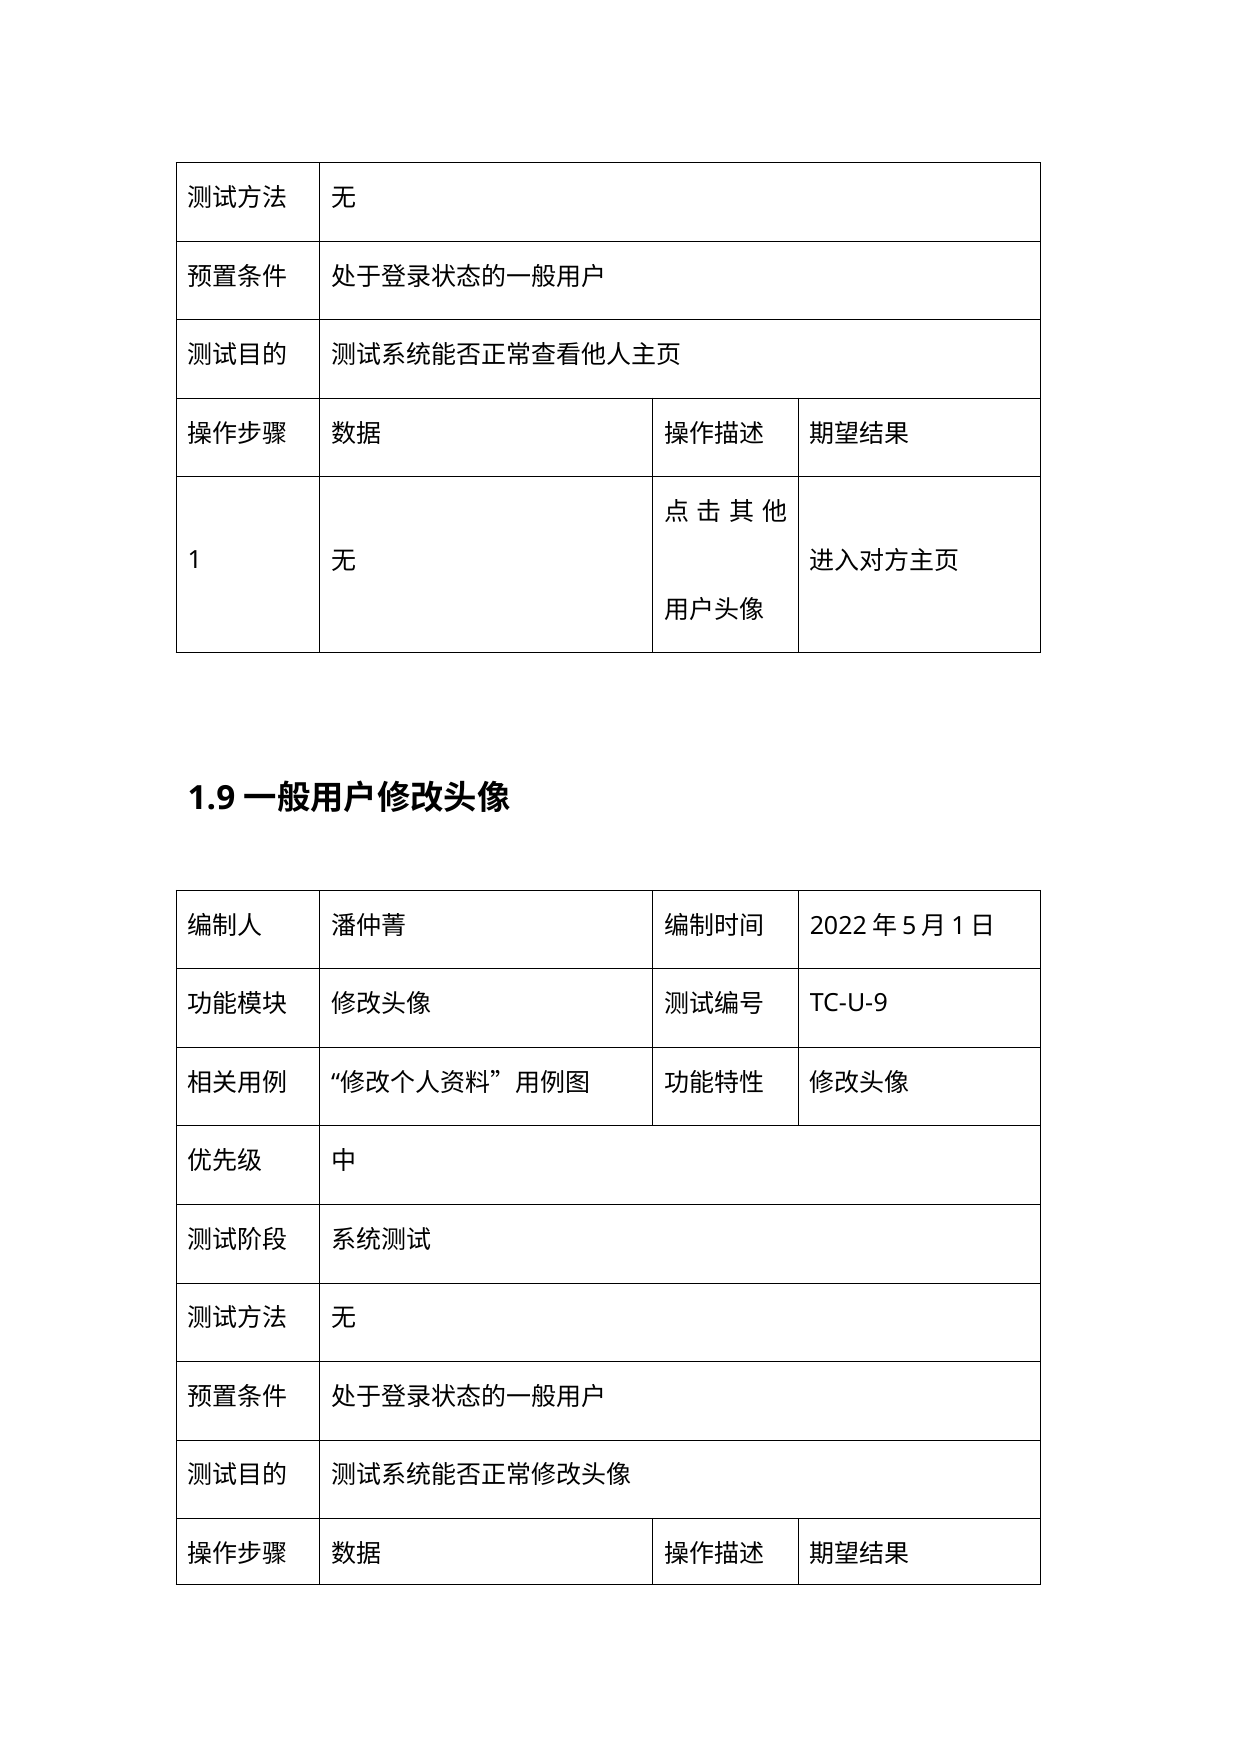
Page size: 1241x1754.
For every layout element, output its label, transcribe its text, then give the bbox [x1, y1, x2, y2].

table_cell 操作描述 [653, 399, 798, 476]
table_cell 处于登录状态的一般用户 [320, 1362, 1040, 1439]
table_cell 测试系统能否正常修改头像 [320, 1441, 1040, 1518]
table_cell 1 [177, 477, 319, 652]
table_cell 系统测试 [320, 1205, 1040, 1282]
table_cell 优先级 [177, 1126, 319, 1204]
table_cell 预置条件 [177, 242, 319, 319]
table_cell 进入对方主页 [799, 477, 1040, 652]
table_cell 点击其他用户头像 [653, 477, 798, 652]
table_cell 处于登录状态的一般用户 [320, 242, 1040, 319]
table_cell “修改个人资料”用例图 [320, 1048, 652, 1125]
table_header 潘仲菁 [320, 891, 652, 968]
table_cell 操作描述 [653, 1519, 798, 1584]
table_cell 测试目的 [177, 320, 319, 398]
table_cell 无 [320, 163, 1040, 241]
table_cell 无 [320, 477, 652, 652]
table_cell 操作步骤 [177, 399, 319, 476]
table_cell 测试阶段 [177, 1205, 319, 1282]
table_cell 期望结果 [799, 399, 1040, 476]
table_cell 中 [320, 1126, 1040, 1204]
table_cell TC-U-9 [799, 969, 1040, 1047]
table_cell 测试目的 [177, 1441, 319, 1518]
table_cell 测试系统能否正常查看他人主页 [320, 320, 1040, 398]
table_cell 测试方法 [177, 1284, 319, 1361]
table_cell 期望结果 [799, 1519, 1040, 1584]
table_header 编制时间 [653, 891, 798, 968]
table_cell 测试方法 [177, 163, 319, 241]
table_cell 操作步骤 [177, 1519, 319, 1584]
table_header 2022年5月1日 [799, 891, 1040, 968]
table_cell 数据 [320, 399, 652, 476]
subtitle 1.9 一般用户修改头像 [187, 762, 1053, 827]
table_cell 数据 [320, 1519, 652, 1584]
table_cell 功能特性 [653, 1048, 798, 1125]
table_header 编制人 [177, 891, 319, 968]
table_cell 无 [320, 1284, 1040, 1361]
table_cell 测试编号 [653, 969, 798, 1047]
table_cell 修改头像 [799, 1048, 1040, 1125]
table_cell 相关用例 [177, 1048, 319, 1125]
table_cell 预置条件 [177, 1362, 319, 1439]
table_cell 修改头像 [320, 969, 652, 1047]
table_cell 功能模块 [177, 969, 319, 1047]
